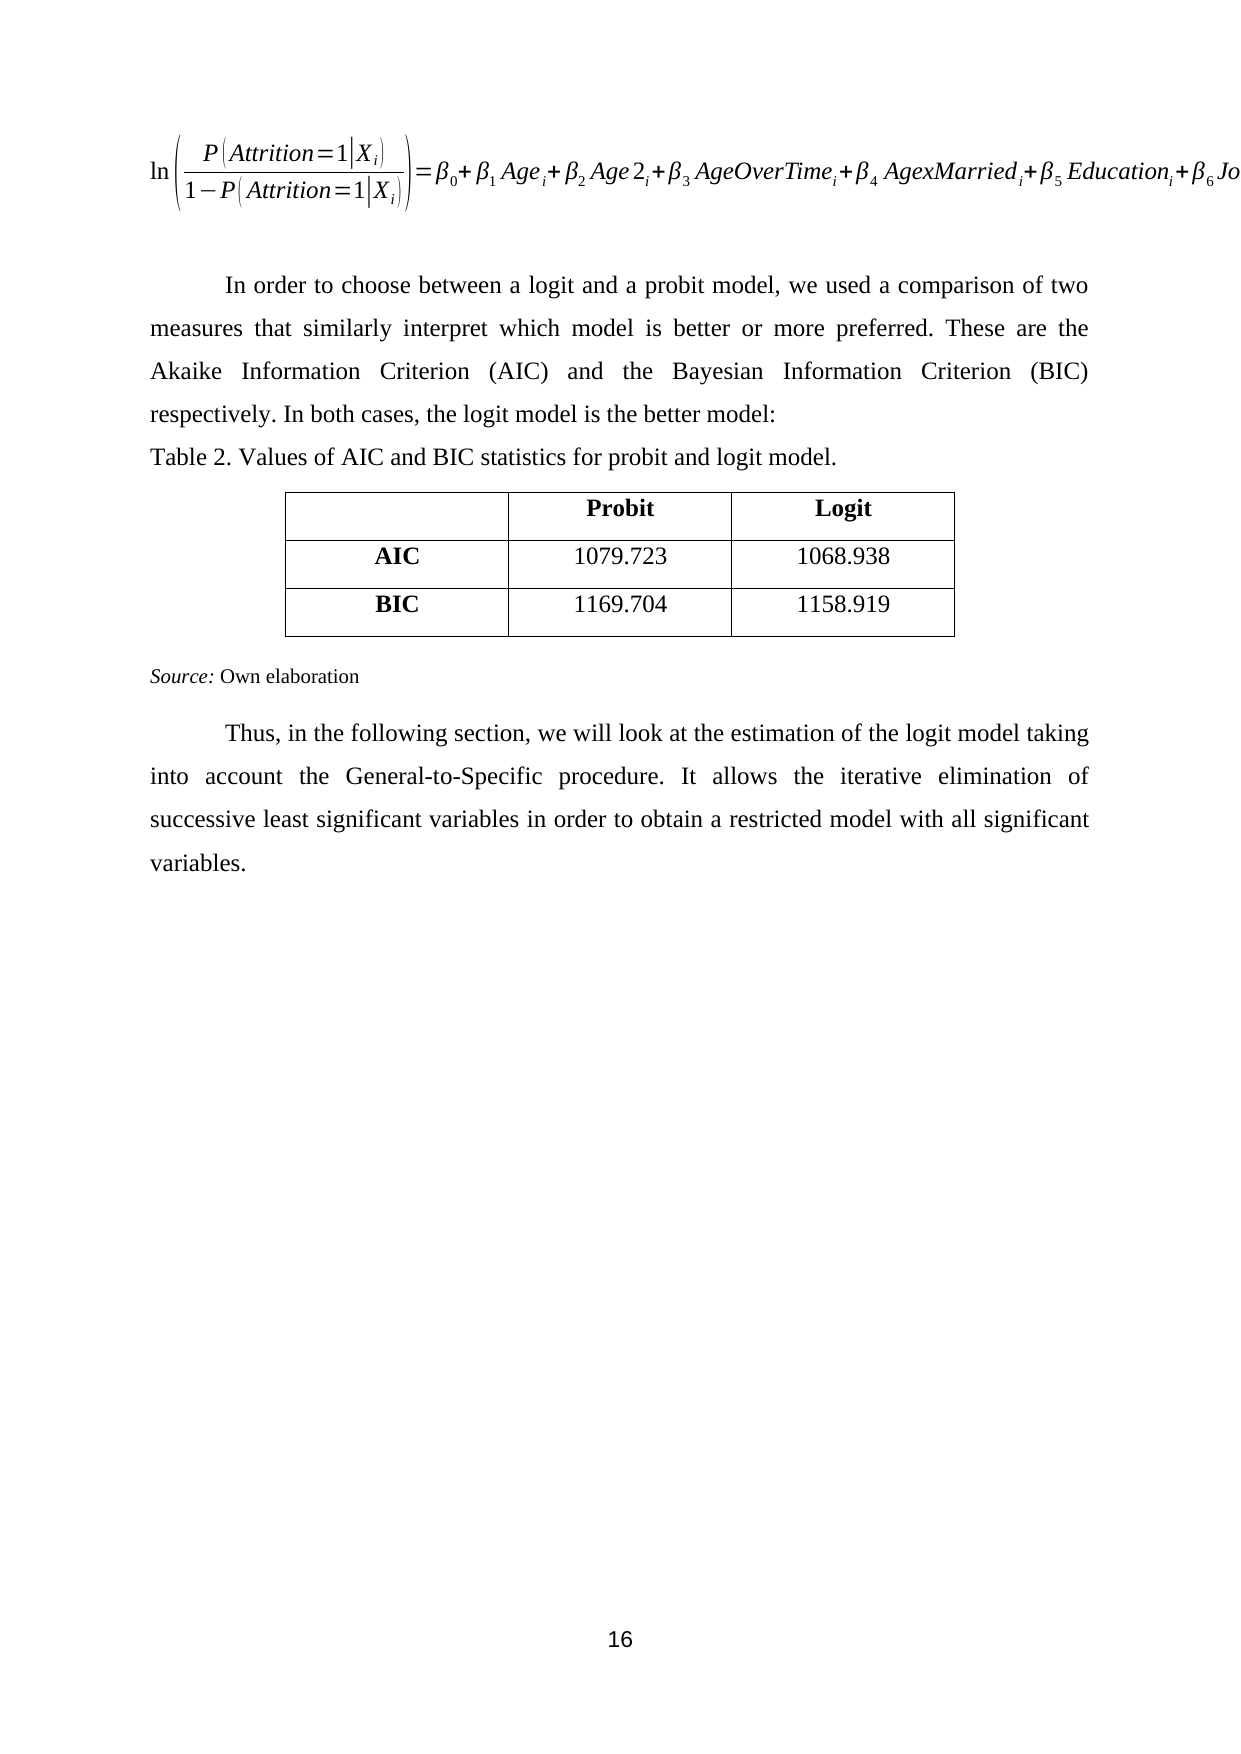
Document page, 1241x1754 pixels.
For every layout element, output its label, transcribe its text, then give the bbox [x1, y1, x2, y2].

table_cell 1068.938 [732, 541, 954, 588]
text Thus, in the following section, we will look at the estimation of the logit model taking into account the General-to-Specific procedure. It allows the iterative elimination of successive least significant variables in order to obtain a restricted model with all significant variables. [150, 718, 1090, 876]
table_cell 1169.704 [509, 589, 731, 636]
text Table 2. Values of AIC and BIC statistics for probit and logit model. [150, 442, 1090, 471]
text Source: Own elaboration [150, 664, 1090, 688]
text In order to choose between a logit and a probit model, we used a comparison of two measures that similarly interpret which model is better or more preferred. These are the Akaike Information Criterion (AIC) and the Bayesian Information Criterion (BIC) respectively. In both cases, the logit model is the better model: [150, 270, 1090, 428]
table_cell AIC [286, 541, 508, 588]
table_header [286, 493, 508, 540]
table_cell 1079.723 [509, 541, 731, 588]
table_cell BIC [286, 589, 508, 636]
table_header Probit [509, 493, 731, 540]
table_header Logit [732, 493, 954, 540]
table_cell 1158.919 [732, 589, 954, 636]
